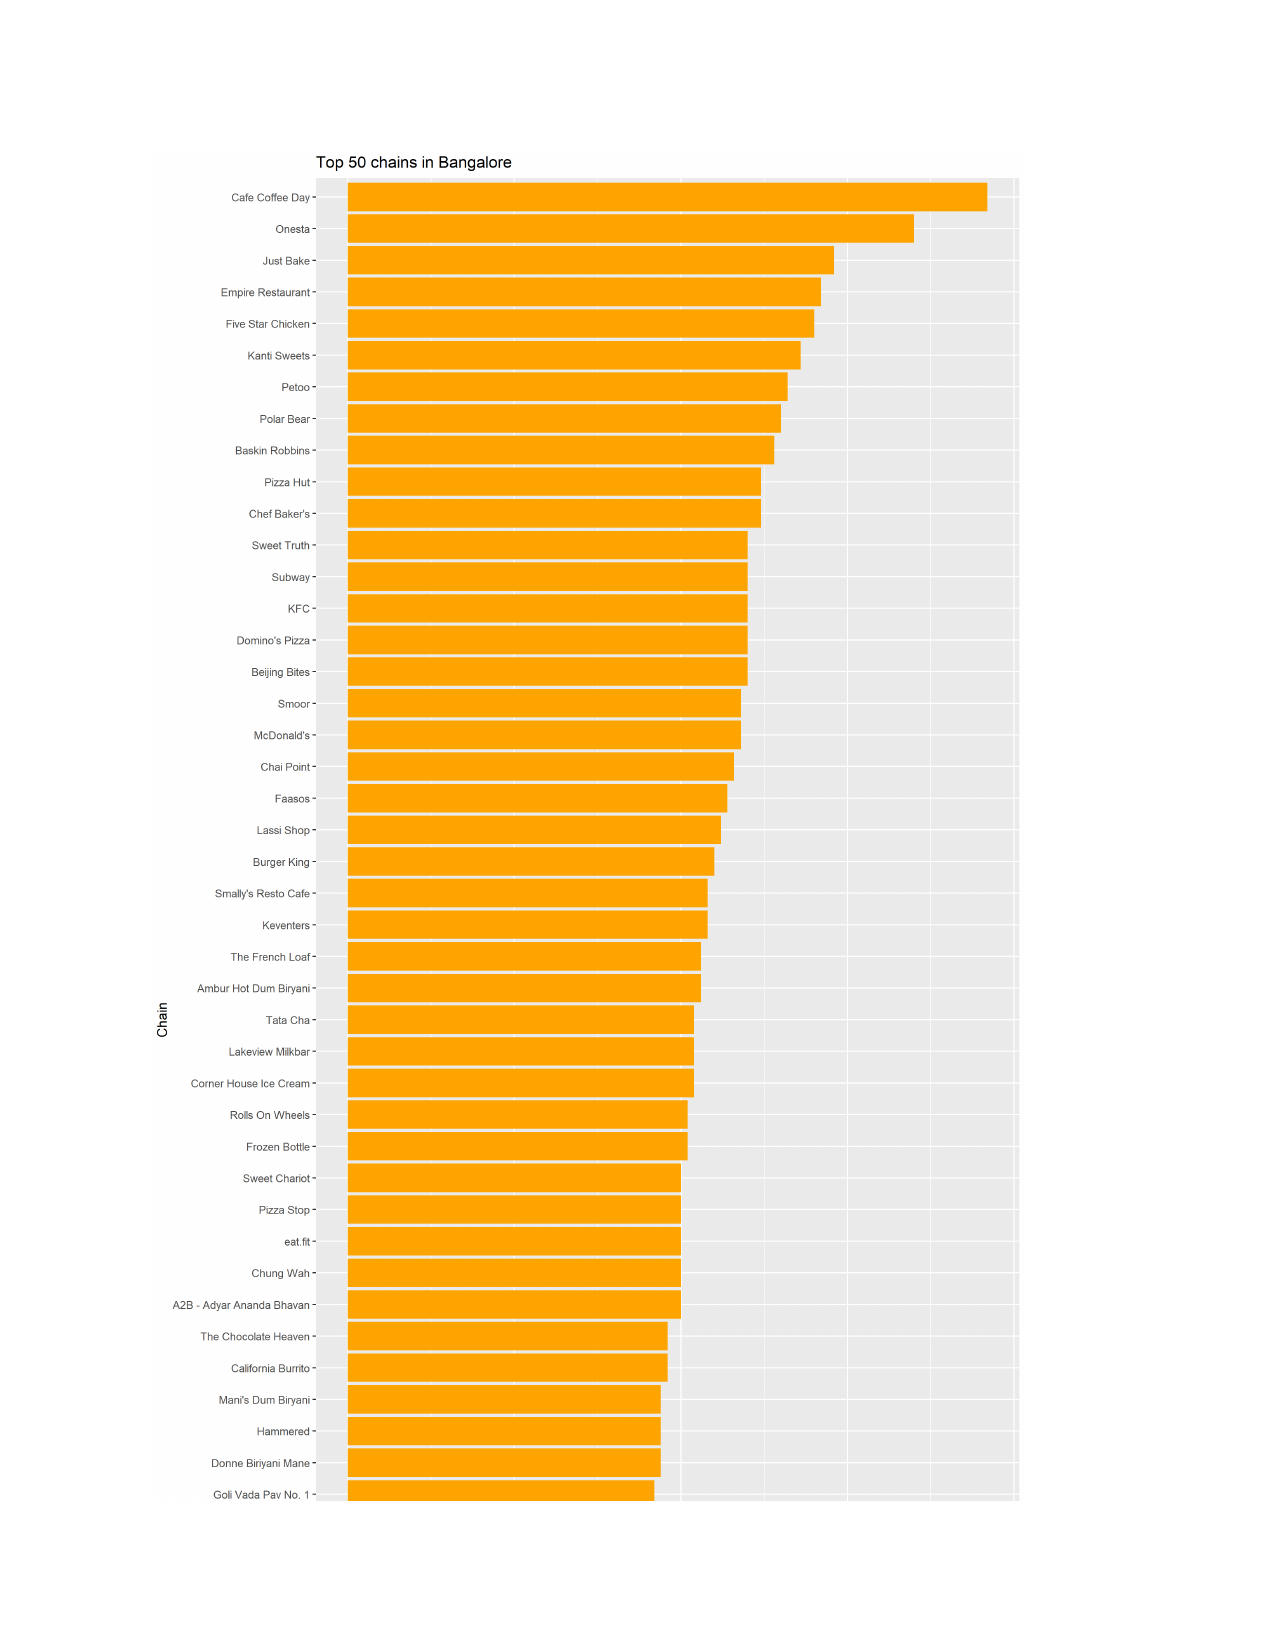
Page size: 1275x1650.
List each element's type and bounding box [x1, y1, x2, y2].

picture [150, 150, 1025, 1501]
